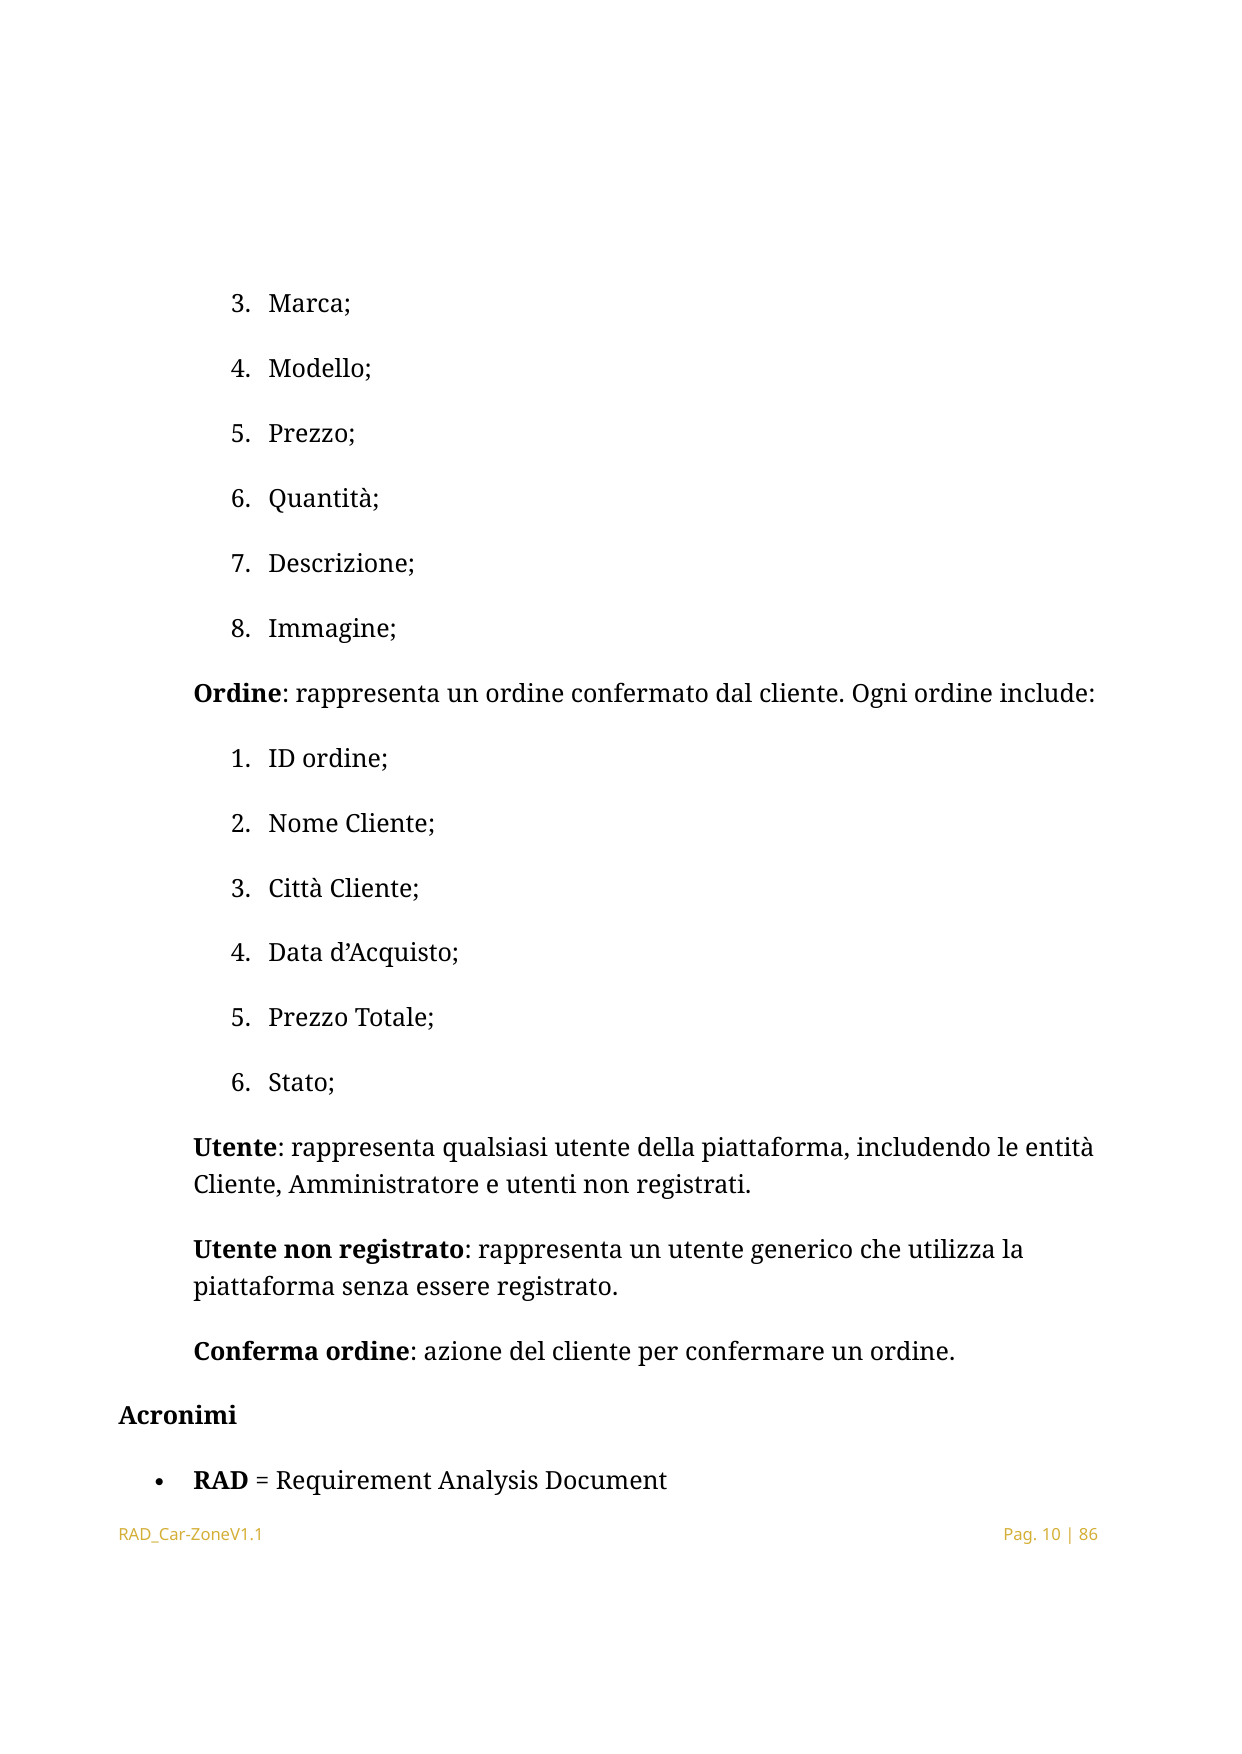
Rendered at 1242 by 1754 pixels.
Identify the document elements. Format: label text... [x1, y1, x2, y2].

list Stato; [231, 1065, 1123, 1099]
list RAD = Requirement Analysis Document [156, 1463, 1123, 1497]
text Utente non registrato: rappresenta un utente generico che utilizza la piattaforma senza essere registrato. [193, 1231, 1123, 1302]
list Immagine; [231, 611, 1123, 645]
list Nome Cliente; [231, 805, 1123, 839]
text Conferma ordine: azione del cliente per confermare un ordine. [193, 1333, 1123, 1367]
list Quantità; [231, 481, 1123, 515]
text Ordine: rappresenta un ordine confermato dal cliente. Ogni ordine include: [193, 676, 1123, 709]
list ID ordine; [231, 740, 1123, 774]
text Acronimi [118, 1398, 1123, 1432]
list Data d’Acquisto; [231, 935, 1123, 969]
list Città Cliente; [231, 870, 1123, 904]
list Prezzo; [231, 416, 1123, 450]
text Utente: rappresenta qualsiasi utente della piattaforma, includendo le entità Cliente, Amministratore e utenti non registrati. [193, 1130, 1123, 1201]
list Marca; [231, 286, 1123, 320]
list Prezzo Totale; [231, 1000, 1123, 1034]
list Modello; [231, 351, 1123, 385]
list Descrizione; [231, 546, 1123, 580]
